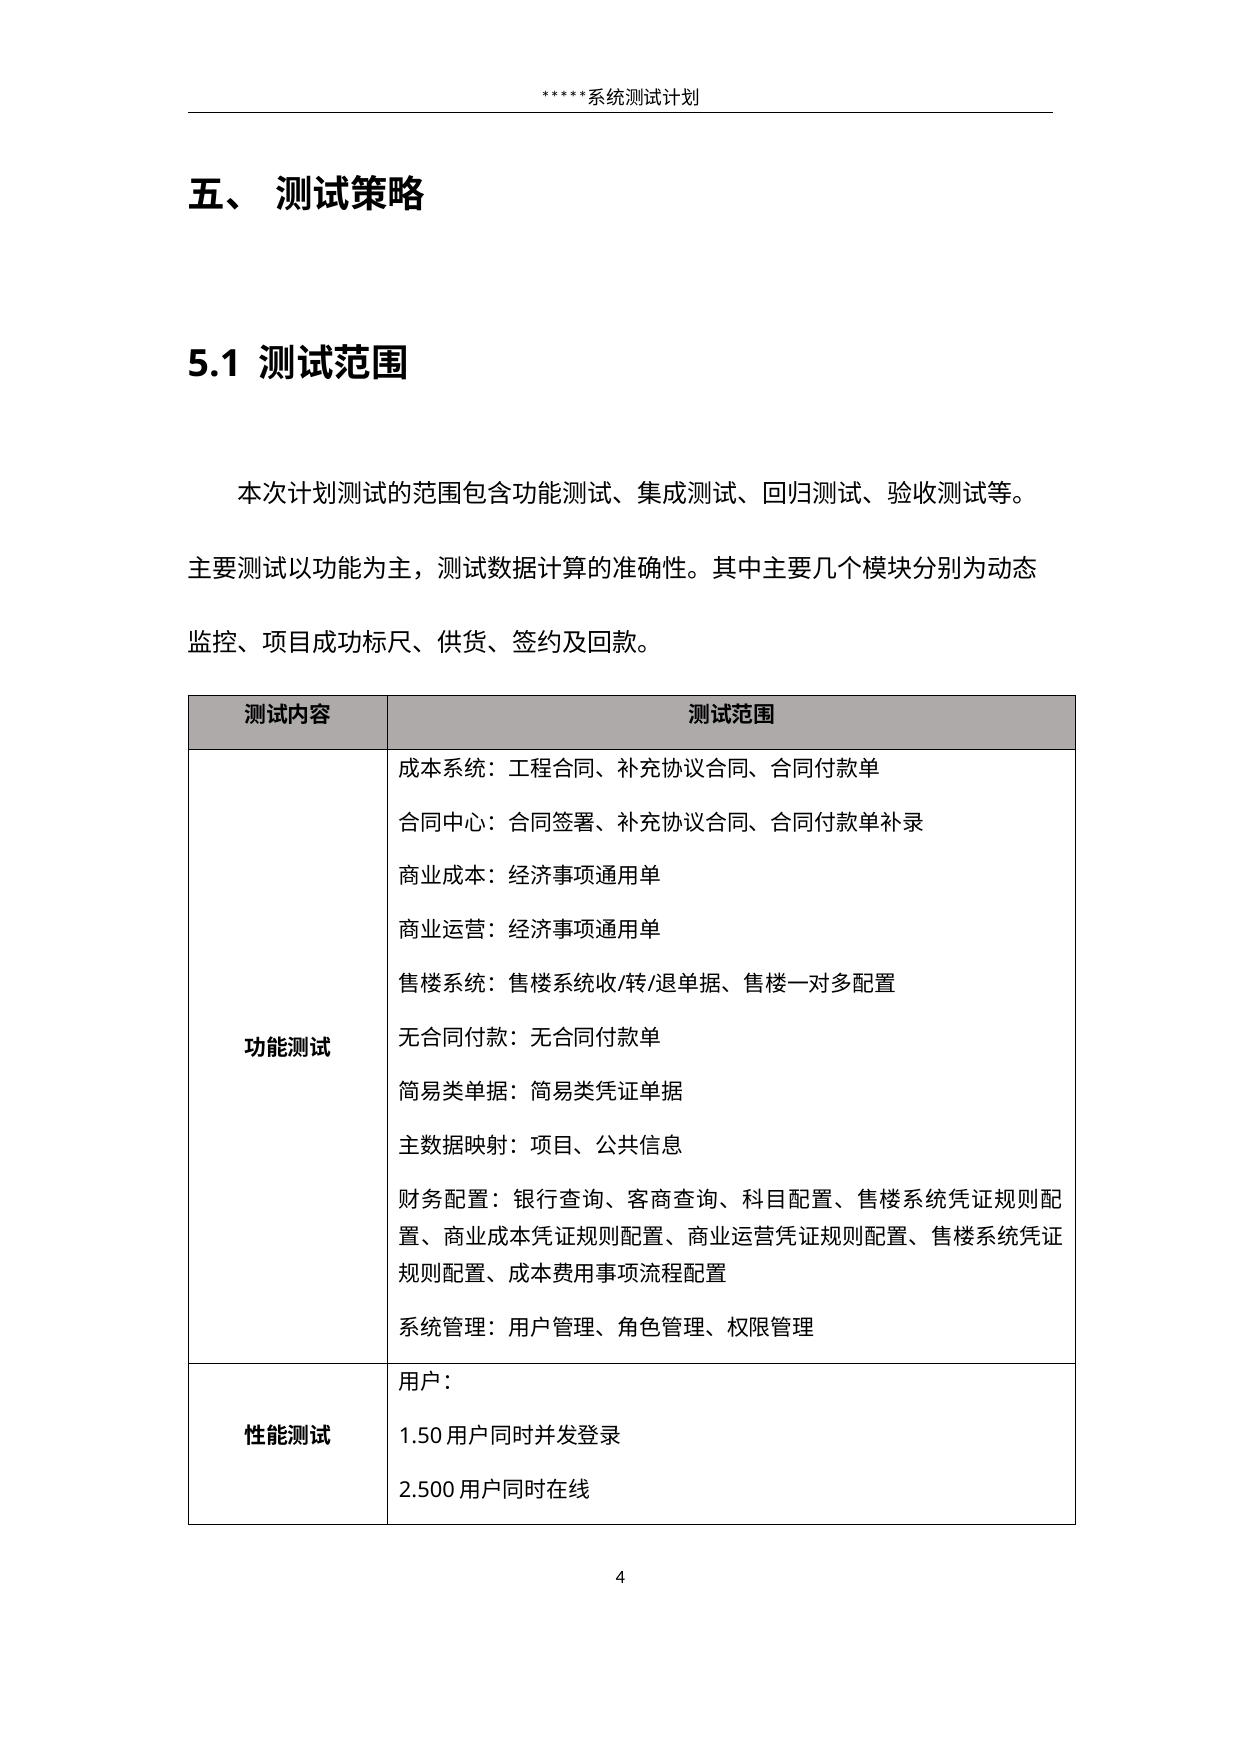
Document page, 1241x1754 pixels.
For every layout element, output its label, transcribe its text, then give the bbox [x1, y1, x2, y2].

table_header 测试范围 [388, 696, 1075, 749]
table_cell 功能测试 [189, 750, 387, 1363]
subtitle 测试策略 [187, 159, 1053, 224]
table_header 测试内容 [189, 696, 387, 749]
table_cell 成本系统：工程合同、补充协议合同、合同付款单 合同中心：合同签署、补充协议合同、合同付款单补录 商业成本：经济事项通用单 商业运营：经济事项通用单 售楼系统：售楼系统收/转/退单据、售楼一对多配置 无合同付款：无合同付款单 简易类单据：简易类凭证单据 主数据映射：项目、公共信息 财务配置：银行查询、客商查询、科目配置、售楼系统凭证规则配置、商业成本凭证规则配置、商业运营凭证规则配置、售楼系统凭证规则配置、成本费用事项流程配置 系统管理：用户管理、角色管理、权限管理 [388, 750, 1075, 1363]
subtitle 测试范围 [187, 327, 1053, 392]
table_cell 用户： 1.50用户同时并发登录 2.500用户同时在线 [388, 1364, 1075, 1524]
text 本次计划测试的范围包含功能测试、集成测试、回归测试、验收测试等。主要测试以功能为主，测试数据计算的准确性。其中主要几个模块分别为动态监控、项目成功标尺、供货、签约及回款。 [187, 459, 1053, 673]
table_cell 性能测试 [189, 1364, 387, 1524]
